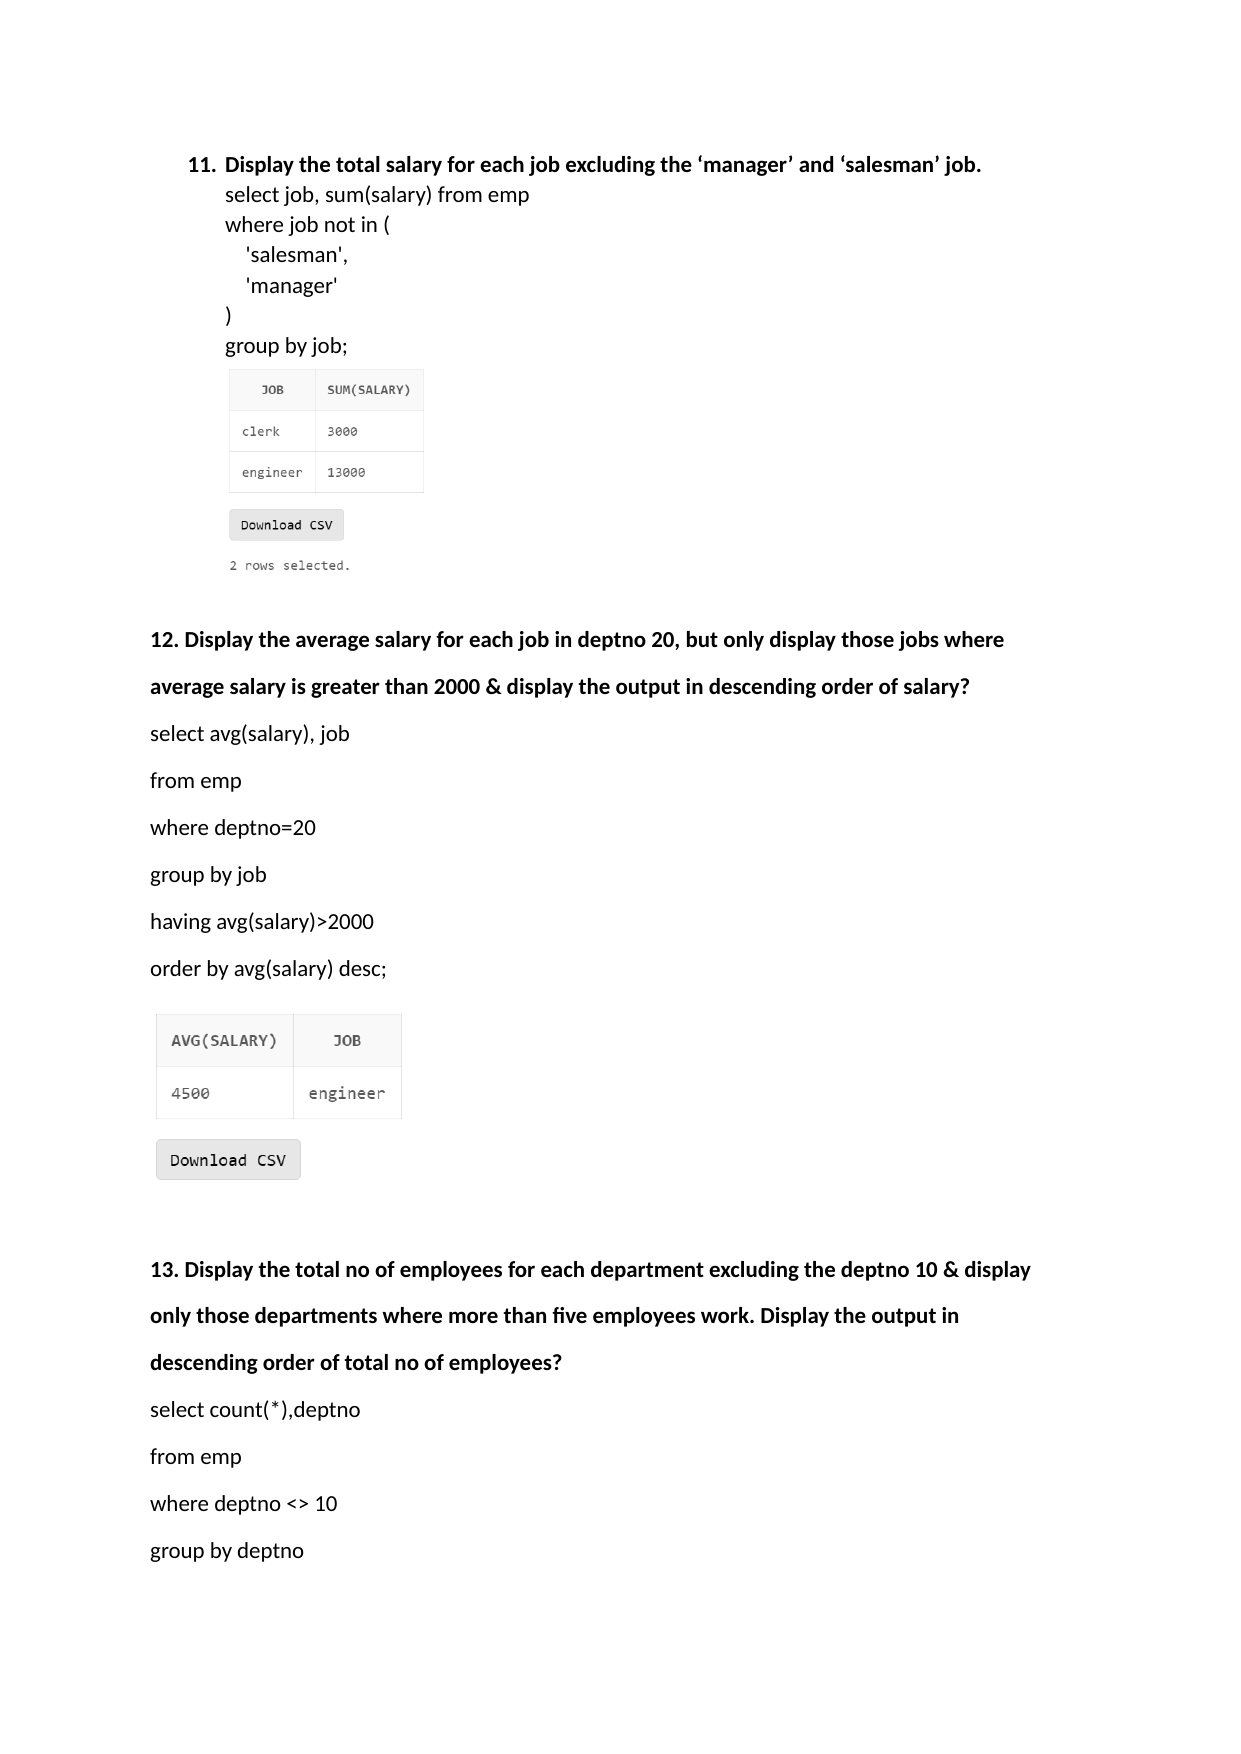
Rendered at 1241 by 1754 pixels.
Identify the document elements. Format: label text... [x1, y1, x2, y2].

text 13. Display the total no of employees for each department excluding the deptno 10 & display [150, 1255, 1090, 1283]
text group by job [150, 860, 1090, 888]
list 'manager' [225, 271, 1090, 299]
text select count(*),deptno [150, 1395, 1090, 1423]
list 'salesman', [225, 241, 1090, 269]
list group by job; [225, 331, 1090, 359]
list select job, sum(salary) from emp [225, 180, 1090, 208]
text where deptno=20 [150, 813, 1090, 841]
text having avg(salary)>2000 [150, 907, 1090, 935]
text group by deptno [150, 1536, 1090, 1564]
text only those departments where more than five employees work. Display the output in [150, 1302, 1090, 1330]
list Display the total salary for each job excluding the ‘manager’ and ‘salesman’ job. [187, 150, 1090, 178]
list where job not in ( [225, 210, 1090, 238]
text from emp [150, 1442, 1090, 1470]
text average salary is greater than 2000 & display the output in descending order of salary? [150, 672, 1090, 701]
text from emp [150, 766, 1090, 794]
picture [150, 1000, 407, 1189]
text descending order of total no of employees? [150, 1348, 1090, 1377]
text 12. Display the average salary for each job in deptno 20, but only display those jobs where [150, 626, 1090, 654]
text order by avg(salary) desc; [150, 954, 1090, 982]
list ) [225, 301, 1090, 329]
picture [225, 361, 428, 577]
text where deptno <> 10 [150, 1489, 1090, 1517]
text select avg(salary), job [150, 719, 1090, 747]
